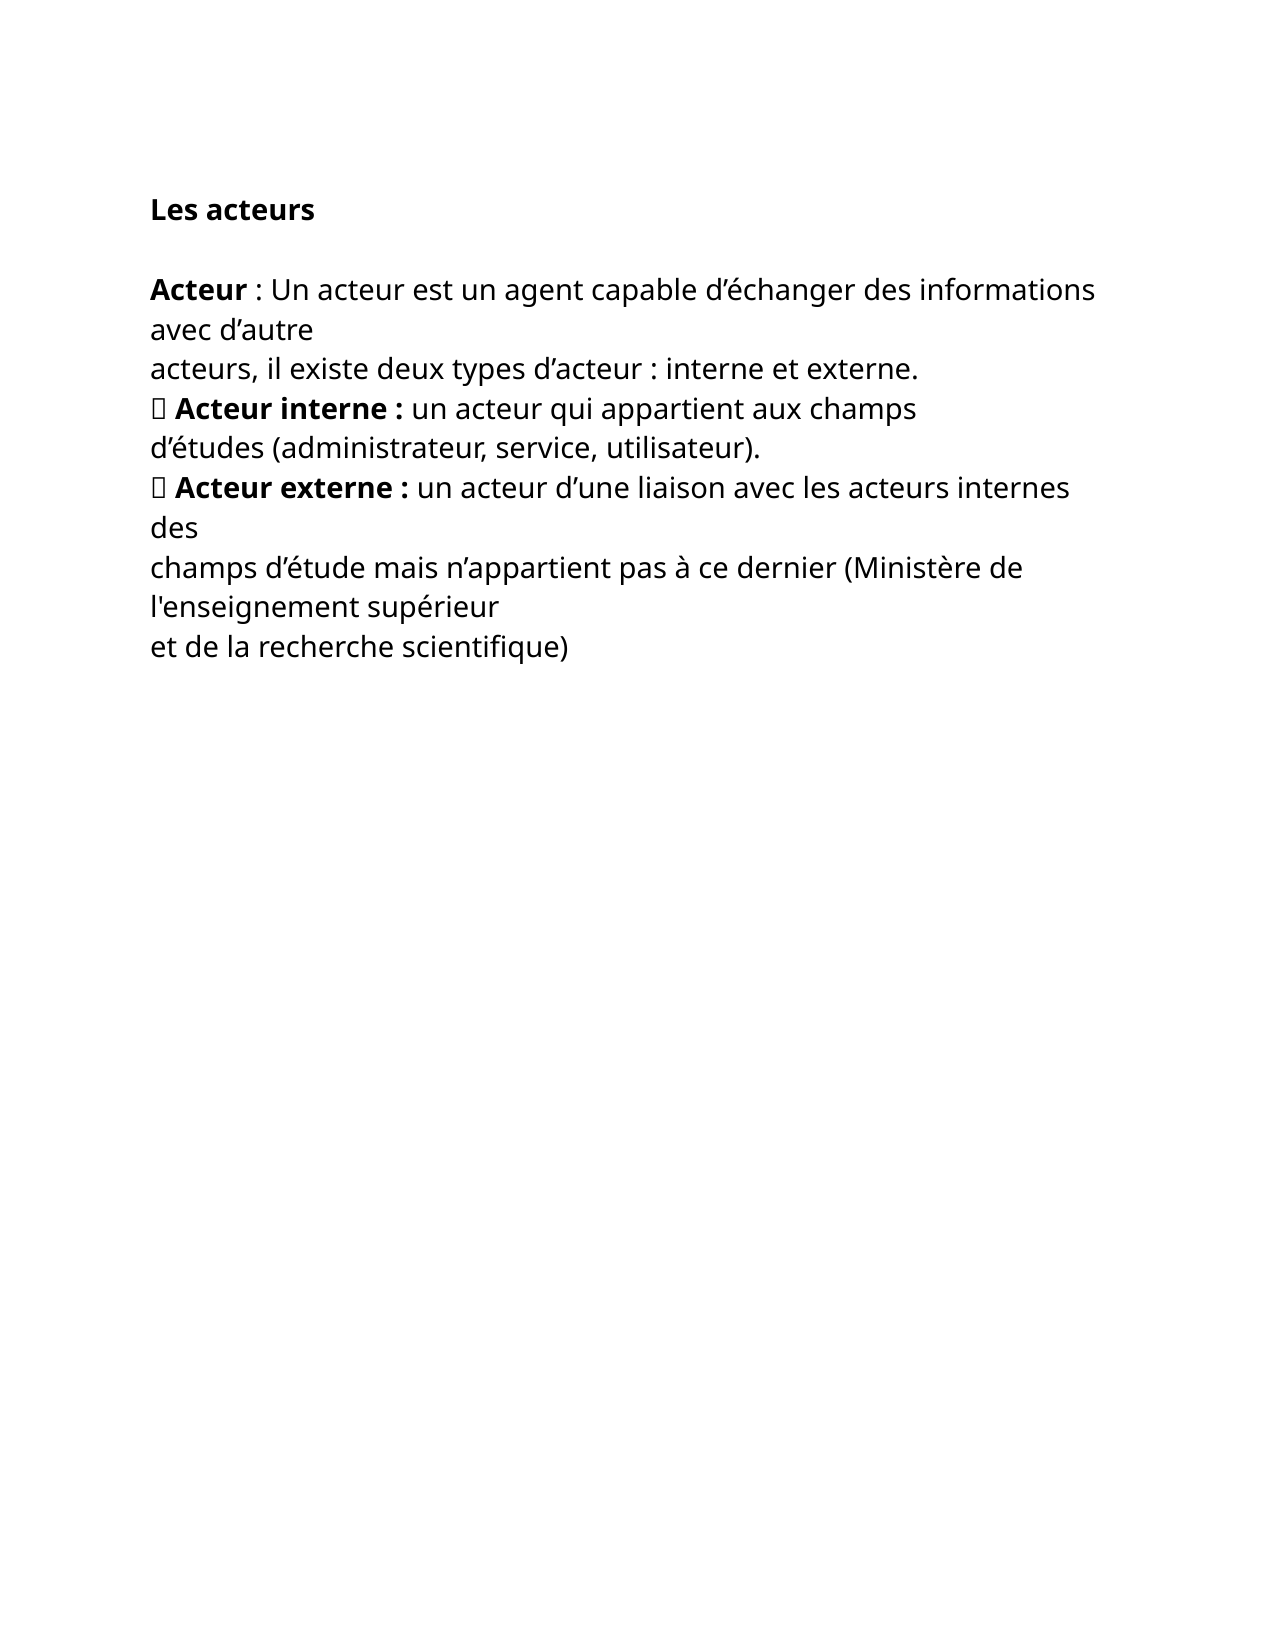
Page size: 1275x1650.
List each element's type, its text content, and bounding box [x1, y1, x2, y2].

text  Acteur interne : un acteur qui appartient aux champs [150, 388, 1125, 428]
text champs d’étude mais n’appartient pas à ce dernier (Ministère de l'enseignement supérieur et de la recherche scientifique) [150, 547, 1125, 666]
text Les acteurs [150, 190, 1125, 229]
text acteurs, il existe deux types d’acteur : interne et externe. [150, 348, 1125, 388]
text d’études (administrateur, service, utilisateur). [150, 428, 1125, 467]
text Acteur : Un acteur est un agent capable d’échanger des informations avec d’autre [150, 269, 1125, 348]
text  Acteur externe : un acteur d’une liaison avec les acteurs internes des [150, 467, 1125, 547]
